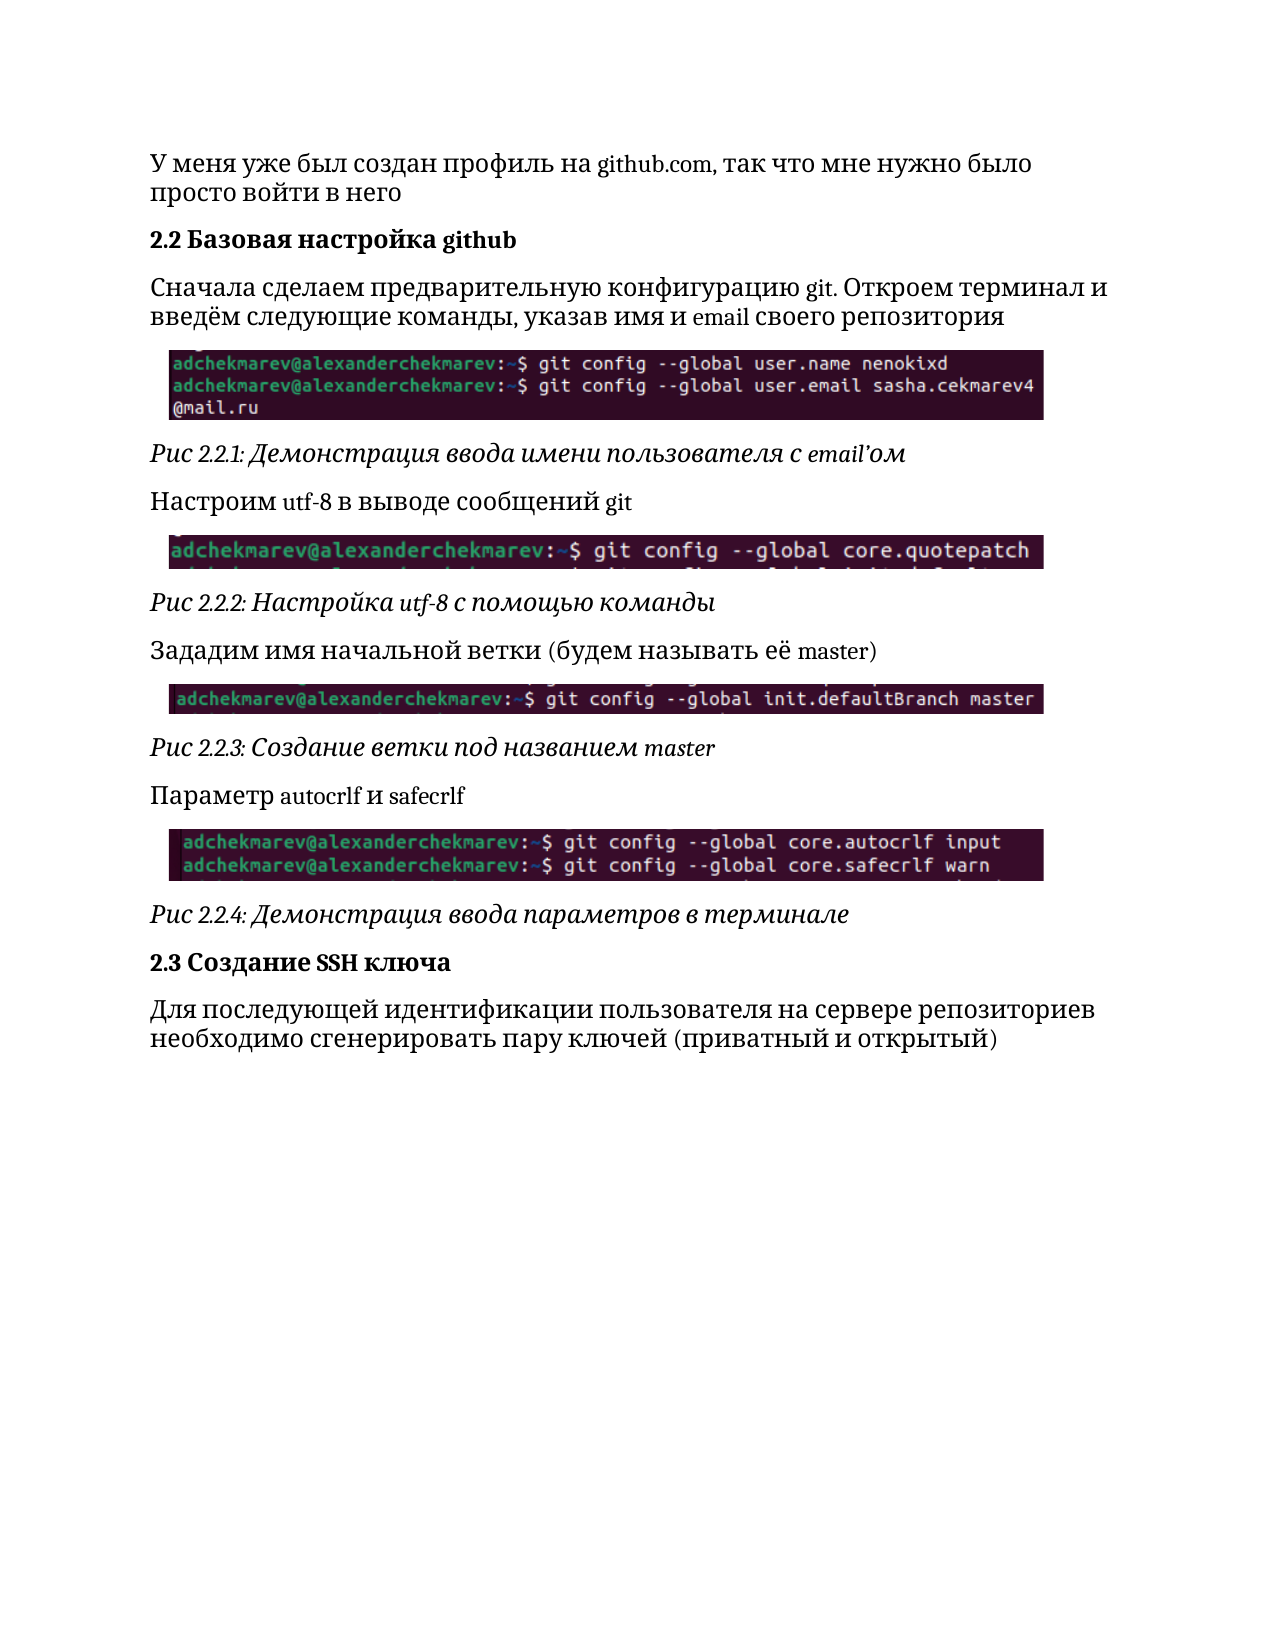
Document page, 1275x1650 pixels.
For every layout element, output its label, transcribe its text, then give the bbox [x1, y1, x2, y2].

text Рис 2.2.4: Демонстрация ввода параметров в терминале [150, 901, 1125, 930]
text 2.2 Базовая настройка github [150, 226, 1125, 255]
text Рис 2.2.3: Создание ветки под названием master [150, 734, 1125, 763]
text Параметр autocrlf и safecrlf [150, 782, 1125, 810]
text У меня уже был создан профиль на github.com, так что мне нужно было просто войти в него [150, 150, 1125, 207]
text Рис 2.2.1: Демонстрация ввода имени пользователя с email’ом [150, 440, 1125, 469]
picture [168, 535, 1044, 569]
text 2.3 Создание SSH ключа [150, 948, 1125, 977]
text Зададим имя начальной ветки (будем называть её master) [150, 637, 1125, 666]
text Сначала сделаем предварительную конфигурацию git. Откроем терминал и введём следующие команды, указав имя и email своего репозитория [150, 274, 1125, 331]
text Для последующей идентификации пользователя на сервере репозиториев необходимо сгенерировать пару ключей (приватный и открытый) [150, 996, 1125, 1053]
picture [168, 829, 1044, 881]
picture [168, 350, 1044, 420]
picture [168, 684, 1044, 714]
text Настроим utf-8 в выводе сообщений git [150, 488, 1125, 516]
text Рис 2.2.2: Настройка utf-8 с помощью команды [150, 589, 1125, 618]
